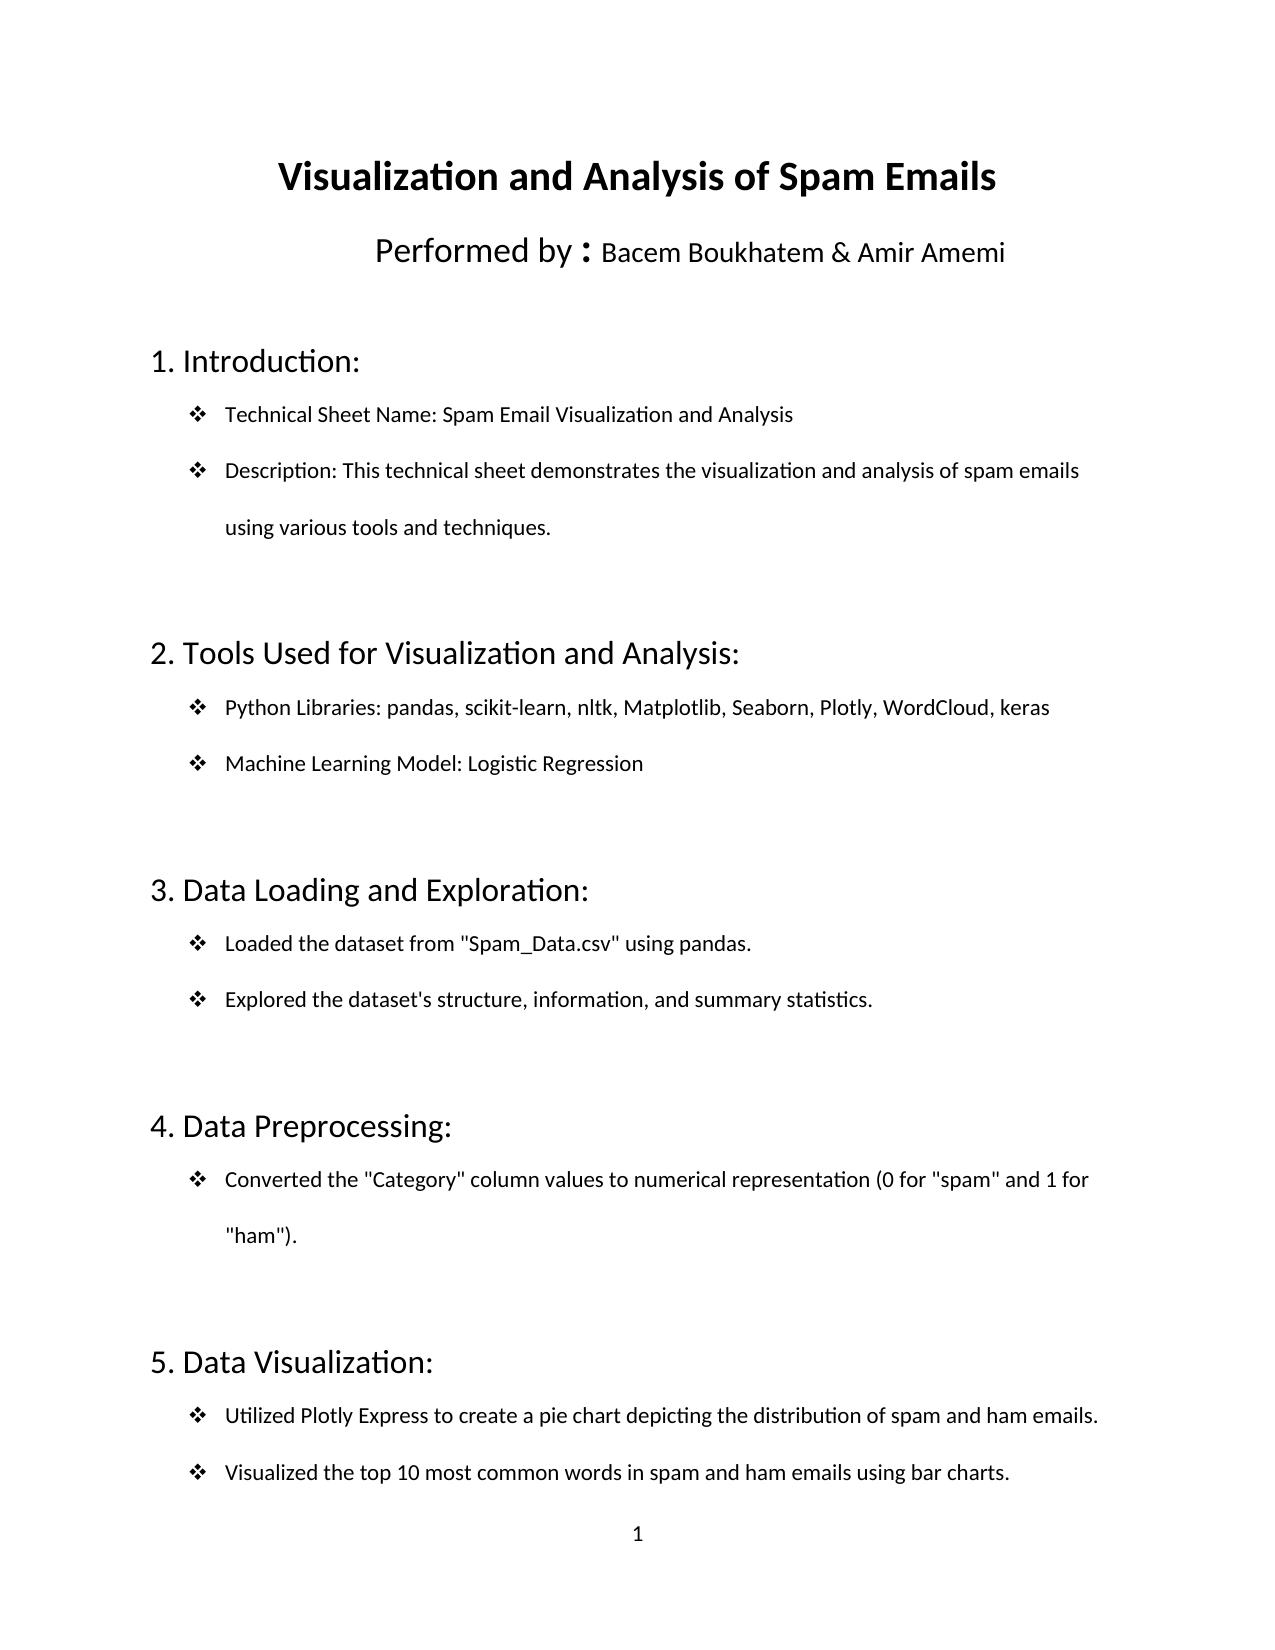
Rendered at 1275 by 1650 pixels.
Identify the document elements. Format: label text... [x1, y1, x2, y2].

list Machine Learning Model: Logistic Regression [187, 749, 1125, 777]
list Python Libraries: pandas, scikit-learn, nltk, Matplotlib, Seaborn, Plotly, WordCloud, keras [187, 693, 1125, 721]
list Explored the dataset's structure, information, and summary statistics. [187, 985, 1125, 1013]
text Visualization and Analysis of Spam Emails [150, 150, 1125, 201]
text 3. Data Loading and Exploration: [150, 868, 1125, 909]
list Description: This technical sheet demonstrates the visualization and analysis of spam emails using various tools and techniques. [187, 457, 1125, 541]
text 5. Data Visualization: [150, 1341, 1125, 1382]
text 2. Tools Used for Visualization and Analysis: [150, 632, 1125, 673]
list Converted the "Category" column values to numerical representation (0 for "spam" and 1 for "ham"). [187, 1165, 1125, 1249]
list Technical Sheet Name: Spam Email Visualization and Analysis [187, 401, 1125, 429]
list Visualized the top 10 most common words in spam and ham emails using bar charts. [187, 1458, 1125, 1486]
list Loaded the dataset from "Spam_Data.csv" using pandas. [187, 929, 1125, 957]
text 1. Introduction: [150, 340, 1125, 381]
list Utilized Plotly Express to create a pie chart depicting the distribution of spam and ham emails. [187, 1402, 1125, 1430]
text Performed by : Bacem Boukhatem & Amir Amemi [300, 222, 1125, 272]
text 4. Data Preprocessing: [150, 1105, 1125, 1146]
